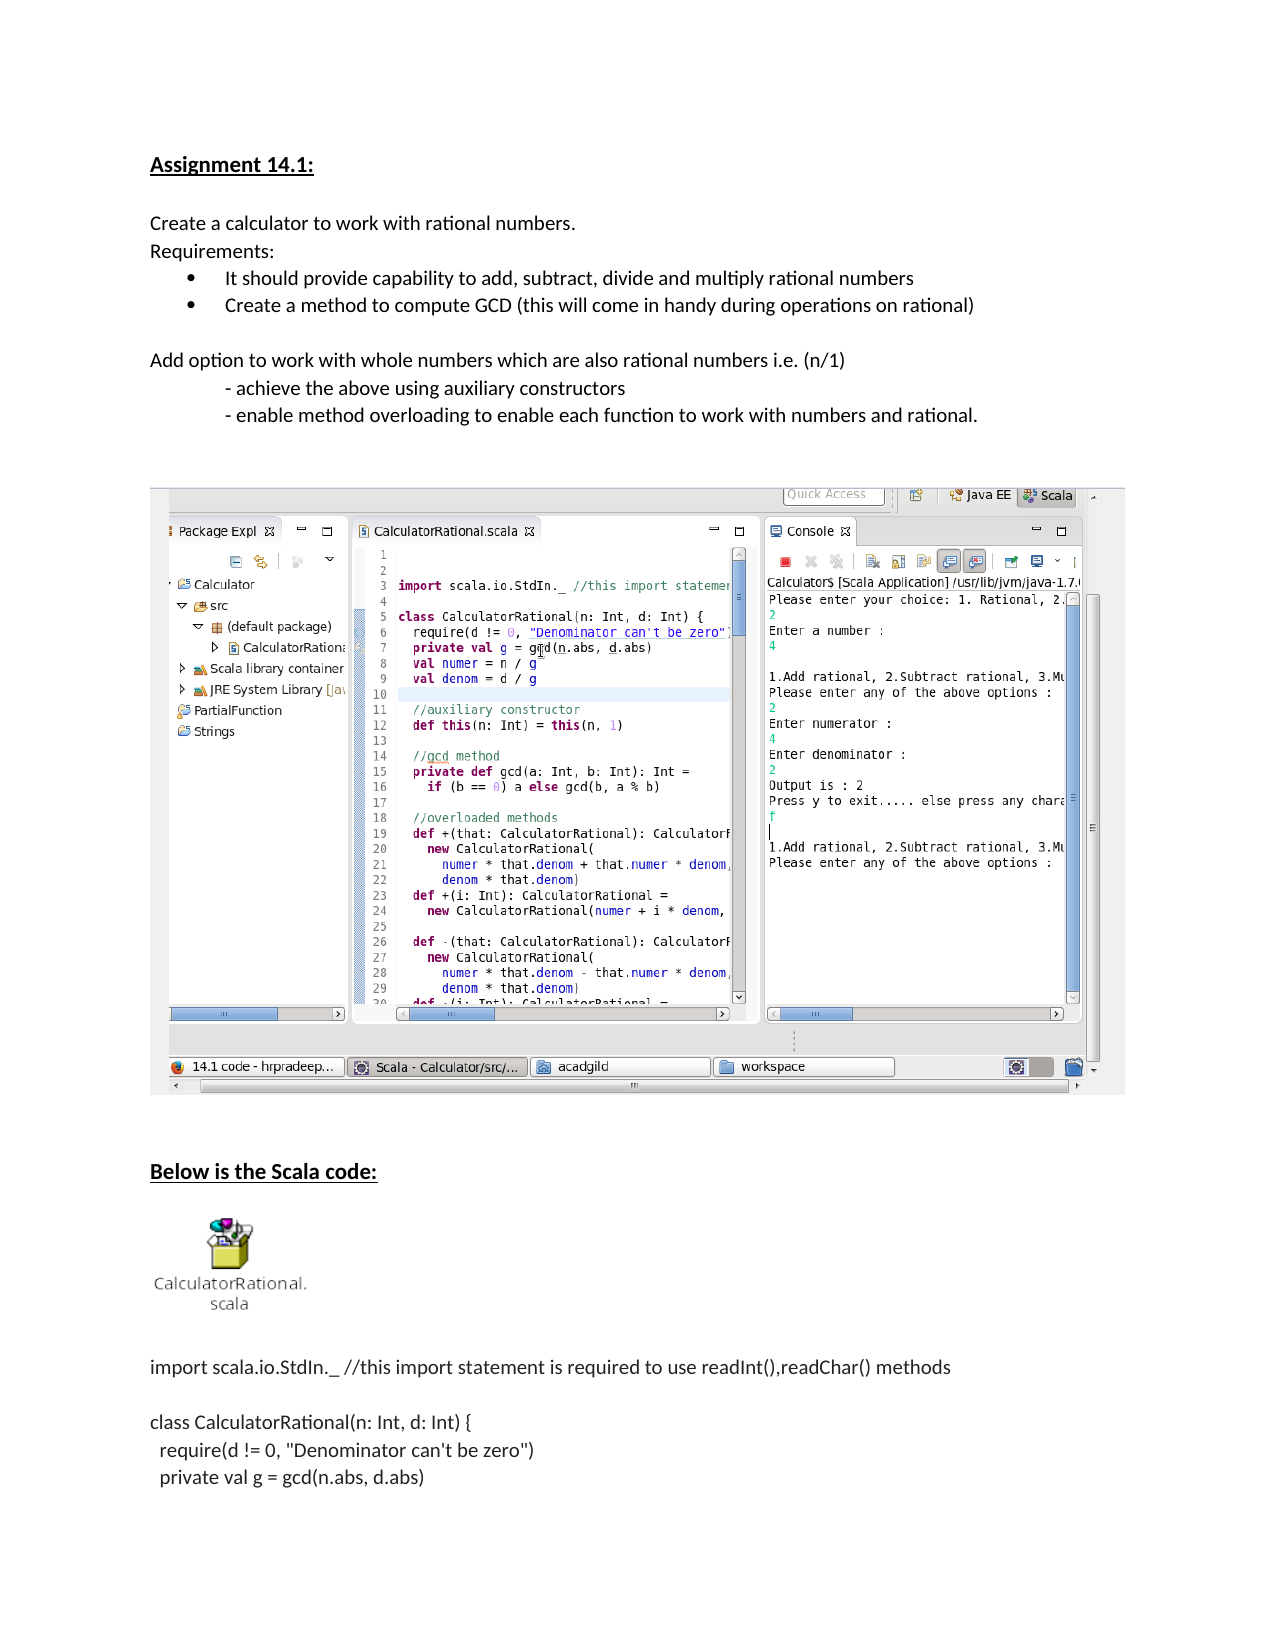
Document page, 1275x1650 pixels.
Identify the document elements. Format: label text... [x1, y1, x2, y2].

text Add option to work with whole numbers which are also rational numbers i.e. (n/1) [150, 347, 1125, 373]
text - achieve the above using auxiliary constructors [225, 375, 1125, 400]
text Assignment 14.1: [150, 150, 1125, 178]
text - enable method overloading to enable each function to work with numbers and rational. [225, 402, 1125, 428]
text Requirements: [150, 238, 1125, 263]
picture [150, 487, 1125, 1095]
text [150, 1354, 1125, 1489]
list It should provide capability to add, subtract, divide and multiply rational numbers [187, 265, 1125, 291]
text Below is the Scala code: [150, 1157, 1125, 1185]
text Create a calculator to work with rational numbers. [150, 210, 1125, 236]
list Create a method to compute GCD (this will come in handy during operations on rational) [187, 293, 1125, 318]
